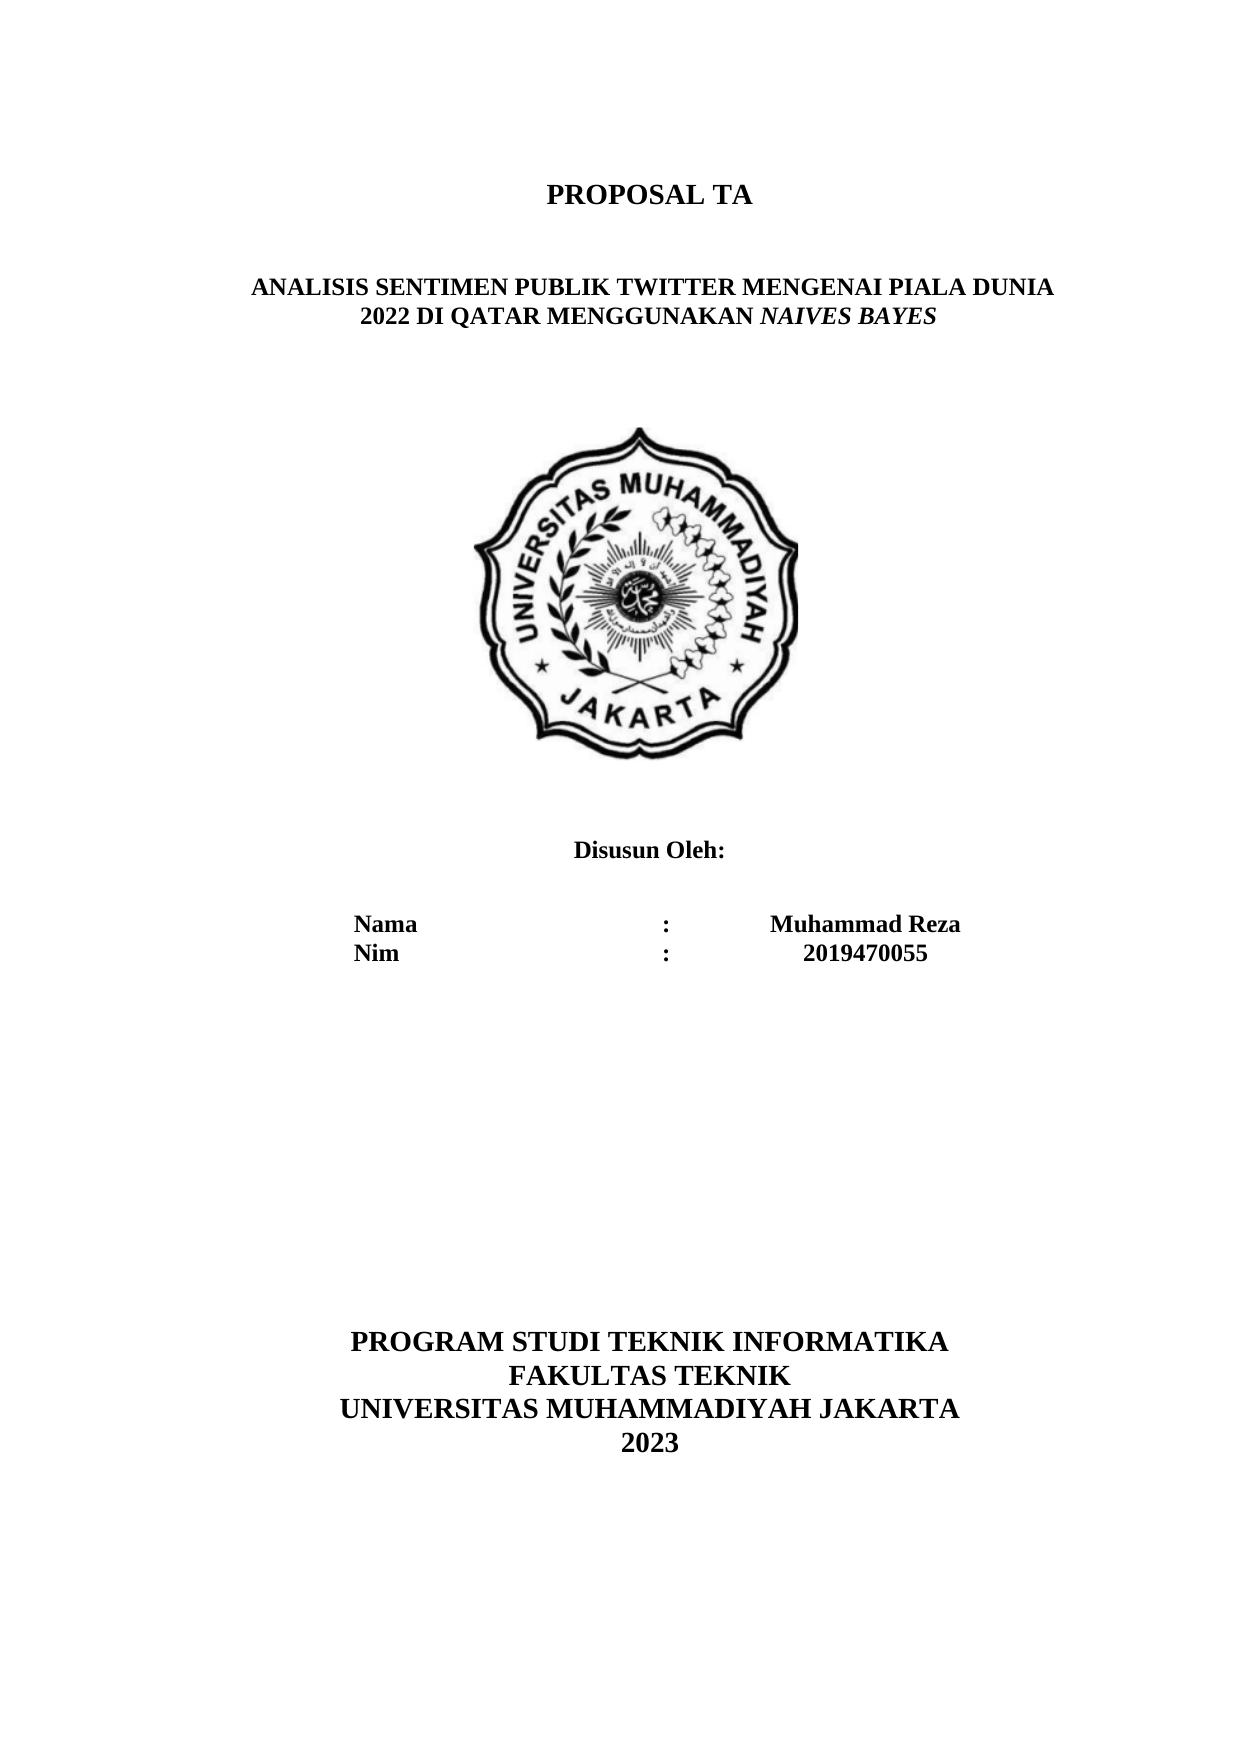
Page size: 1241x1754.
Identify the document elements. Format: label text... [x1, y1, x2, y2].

text PROPOSAL TA [236, 177, 1063, 211]
text ANALISIS SENTIMEN PUBLIK TWITTER MENGENAI PIALA DUNIA 2022 DI QATAR MENGGUNAKAN NAIVES BAYES [236, 272, 1063, 330]
text 2023 [236, 1425, 1063, 1458]
picture [455, 415, 799, 791]
table_cell Nim [342, 938, 578, 967]
table_cell 2019470055 [754, 938, 977, 967]
table_header Nama [342, 909, 578, 938]
text UNIVERSITAS MUHAMMADIYAH JAKARTA [236, 1391, 1063, 1425]
table_header : [578, 909, 753, 938]
text PROGRAM STUDI TEKNIK INFORMATIKA [236, 1324, 1063, 1358]
table_cell : [578, 938, 753, 967]
text FAKULTAS TEKNIK [236, 1358, 1063, 1391]
table_header Muhammad Reza [754, 909, 977, 938]
text Disusun Oleh: [236, 836, 1063, 864]
